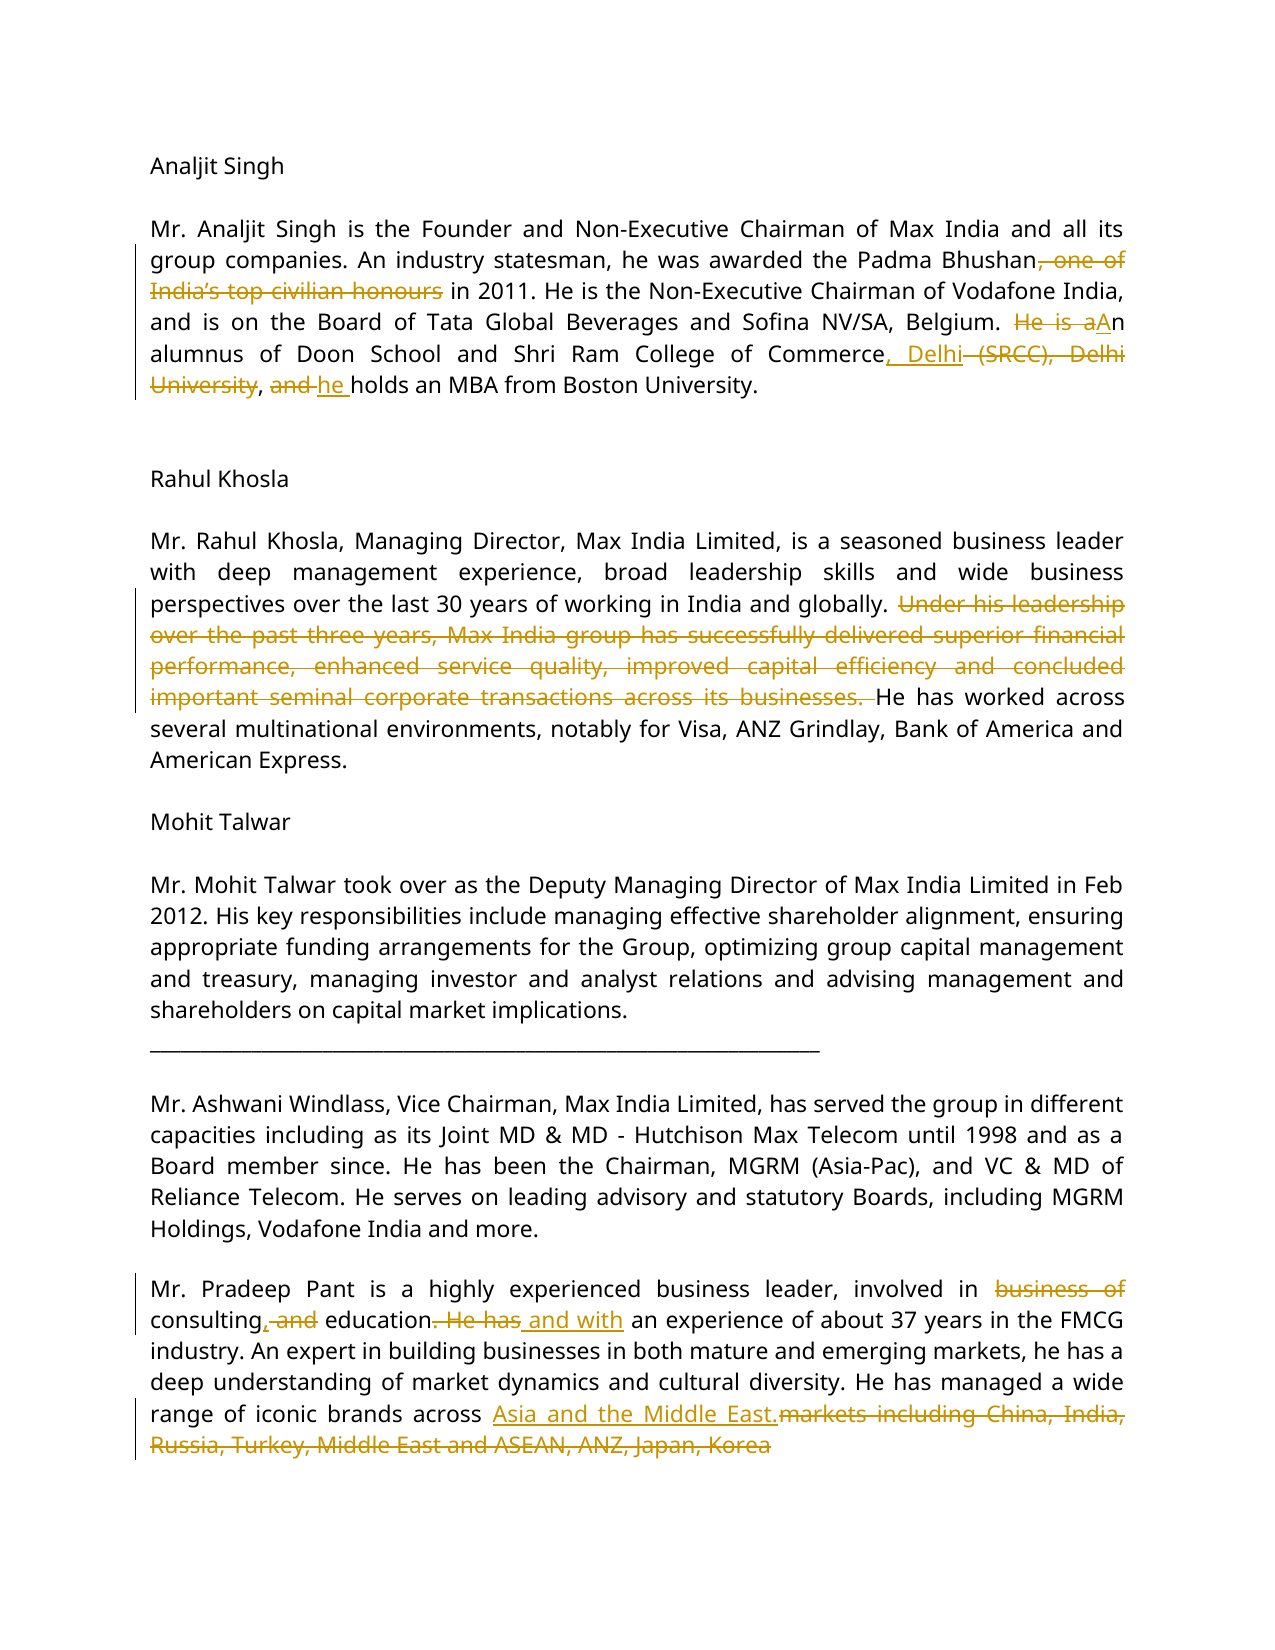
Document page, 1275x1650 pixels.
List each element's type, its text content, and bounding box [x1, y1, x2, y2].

text Mr. Rahul Khosla, Managing Director, Max India Limited, is a seasoned business leader with deep management experience, broad leadership skills and wide business perspectives over the last 30 years of working in India and globally. He has worked across several multinational environments, notably for Visa, ANZ Grindlay, Bank of America and American Express. [150, 669, 1125, 775]
text Mr. Rahul Khosla, Managing Director, Max India Limited, is a seasoned business leader with deep management experience, broad leadership skills and wide business perspectives over the last 30 years of working in India and globally. He has worked across several multinational environments, notably for Visa, ANZ Grindlay, Bank of America and American Express. [150, 525, 1125, 636]
text Mr. Ashwani Windlass, Vice Chairman, Max India Limited, has served the group in different capacities including as its Joint MD & MD - Hutchison Max Telecom until 1998 and as a Board member since. He has been the Chairman, MGRM (Asia-Pac), and VC & MD of Reliance Telecom. He serves on leading advisory and statutory Boards, including MGRM Holdings, Vodafone India and more. [150, 1087, 1125, 1244]
text __________________________________________________________________ [150, 1025, 1125, 1056]
text Mr. Analjit Singh is the Founder and Non-Executive Chairman of Max India and all its group companies. An industry statesman, he was awarded the Padma Bhushan in 2011. He is the Non-Executive Chairman of Vodafone India, and is on the Board of Tata Global Beverages and Sofina NV/SA, Belgium. n alumnus of Doon School and Shri Ram College of Commerce, holds an MBA from Boston University. [150, 212, 1125, 400]
text Rahul Khosla [150, 462, 1125, 494]
text Mr. Rahul Khosla, Managing Director, Max India Limited, is a seasoned business leader with deep management experience, broad leadership skills and wide business perspectives over the last 30 years of working in India and globally. He has worked across several multinational environments, notably for Visa, ANZ Grindlay, Bank of America and American Express. [150, 638, 1125, 668]
text Mr. Mohit Talwar took over as the Deputy Managing Director of Max India Limited in Feb 2012. His key responsibilities include managing effective shareholder alignment, ensuring appropriate funding arrangements for the Group, optimizing group capital management and treasury, managing investor and analyst relations and advising management and shareholders on capital market implications. [150, 869, 1125, 1025]
text Mohit Talwar [150, 806, 1125, 837]
text Analjit Singh [150, 150, 1125, 181]
subtitle Mr. Pradeep Pant is a highly experienced business leader, involved in consulting education an experience of about 37 years in the FMCG industry. An expert in building businesses in both mature and emerging markets, he has a deep understanding of market dynamics and cultural diversity. He has managed a wide range of iconic brands across [150, 1272, 1125, 1460]
